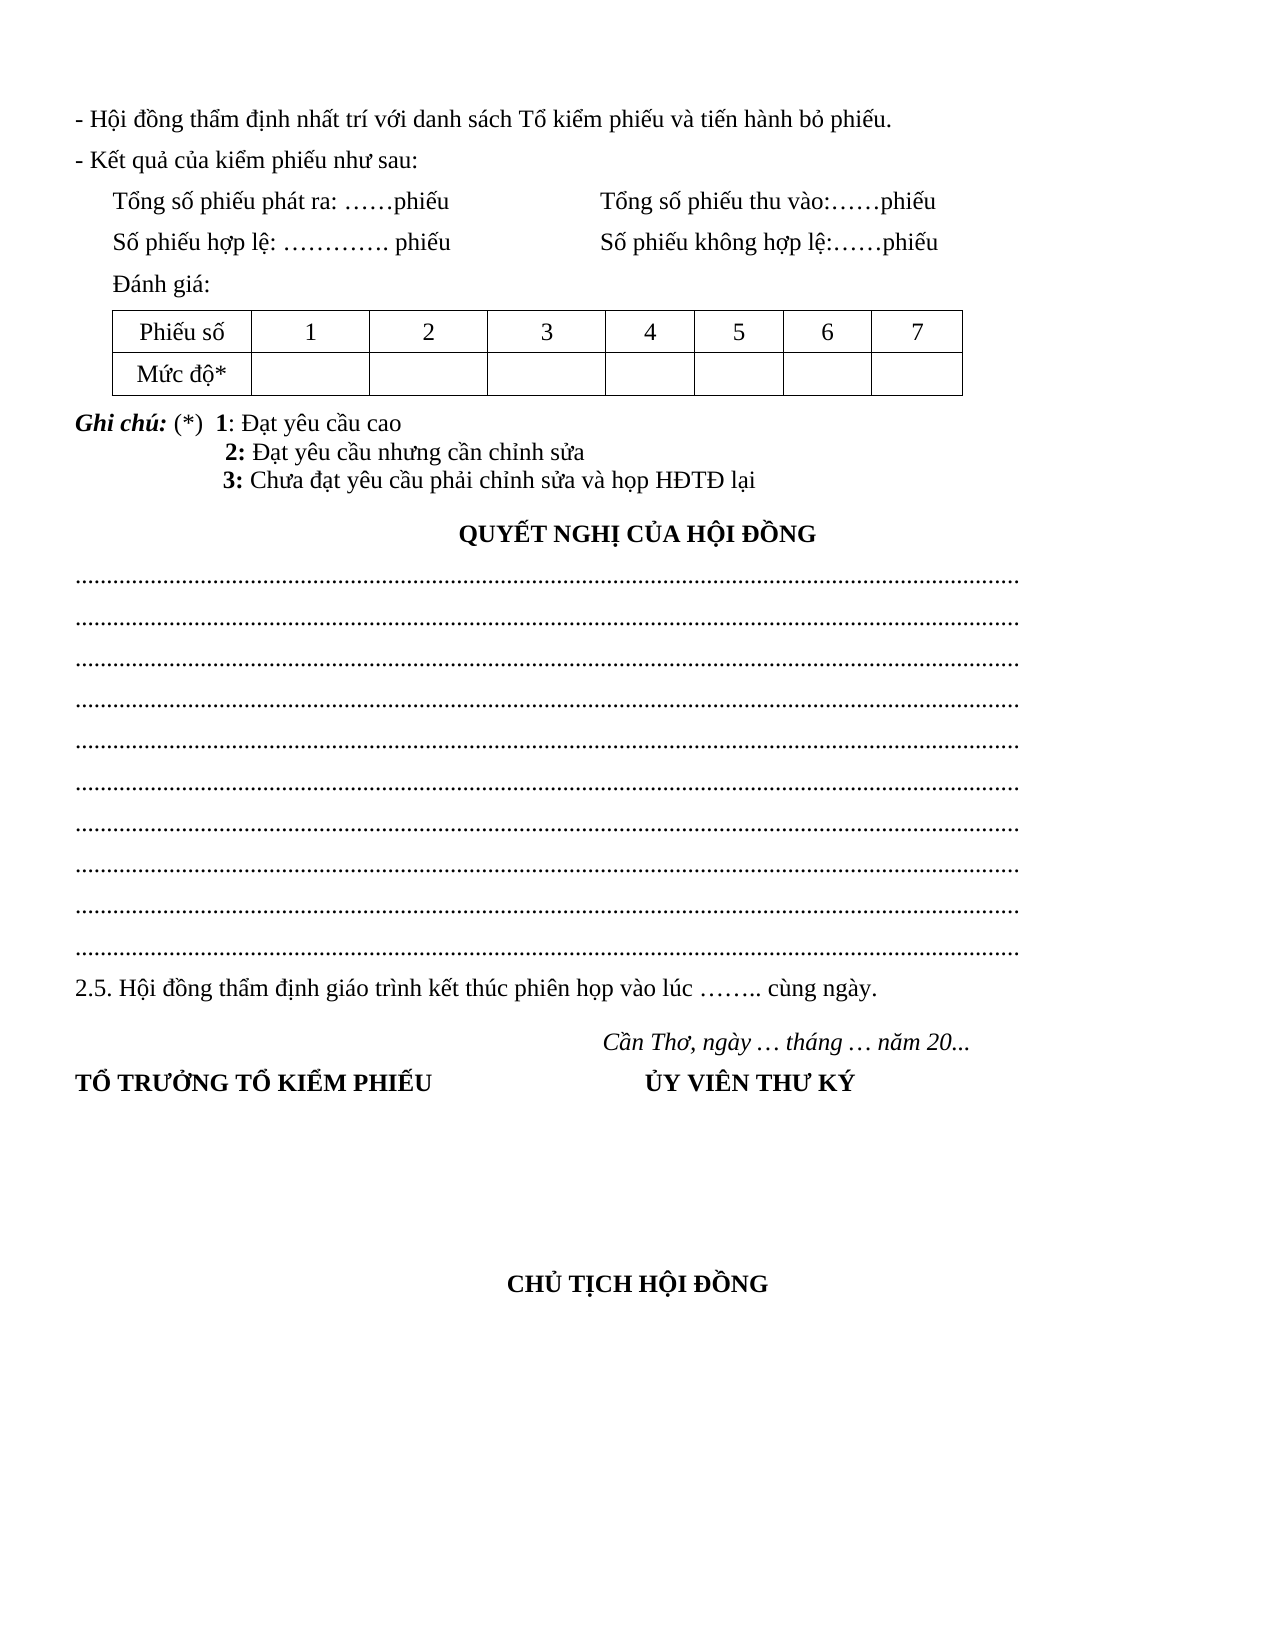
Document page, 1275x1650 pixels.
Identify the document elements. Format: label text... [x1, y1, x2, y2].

text QUYẾT NGHỊ CỦA HỘI ĐỒNG [75, 519, 1200, 548]
table_header 6 [784, 311, 871, 352]
table_cell [488, 353, 605, 394]
table_header 2 [370, 311, 487, 352]
text 2.5. Hội đồng thẩm định giáo trình kết thúc phiên họp vào lúc …….. cùng ngày. [75, 973, 1200, 1002]
table_header 3 [488, 311, 605, 352]
text TỔ TRƯỞNG TỔ KIỂM PHIẾU ỦY VIÊN THƯ KÝ [75, 1068, 1200, 1097]
text Tổng số phiếu phát ra: ……phiếu Tổng số phiếu thu vào:……phiếu [75, 186, 1200, 215]
table_cell [872, 353, 962, 394]
text Số phiếu hợp lệ: …………. phiếu Số phiếu không hợp lệ:……phiếu [75, 227, 1200, 256]
text 3: Chưa đạt yêu cầu phải chỉnh sửa và họp HĐTĐ lại [112, 466, 1200, 494]
table_header 5 [695, 311, 783, 352]
text - Hội đồng thẩm định nhất trí với danh sách Tổ kiểm phiếu và tiến hành bỏ phiếu. [75, 104, 1200, 132]
table_header Phiếu số [113, 311, 251, 352]
table_header 7 [872, 311, 962, 352]
text 2: Đạt yêu cầu nhưng cần chỉnh sửa [75, 437, 1200, 466]
text Đánh giá: [112, 269, 1200, 297]
text - Kết quả của kiểm phiếu như sau: [75, 145, 1200, 174]
table_cell [252, 353, 369, 394]
table_cell [695, 353, 783, 394]
text Ghi chú: (*) 1: Đạt yêu cầu cao [75, 408, 1200, 437]
table_cell [606, 353, 694, 394]
table_cell [784, 353, 871, 394]
text CHỦ TỊCH HỘI ĐỒNG [75, 1269, 1200, 1298]
table_cell Mức độ* [113, 353, 251, 394]
text Cần Thơ, ngày … tháng … năm 20... [75, 1027, 1200, 1056]
table_header 4 [606, 311, 694, 352]
table_cell [370, 353, 487, 394]
table_header 1 [252, 311, 369, 352]
